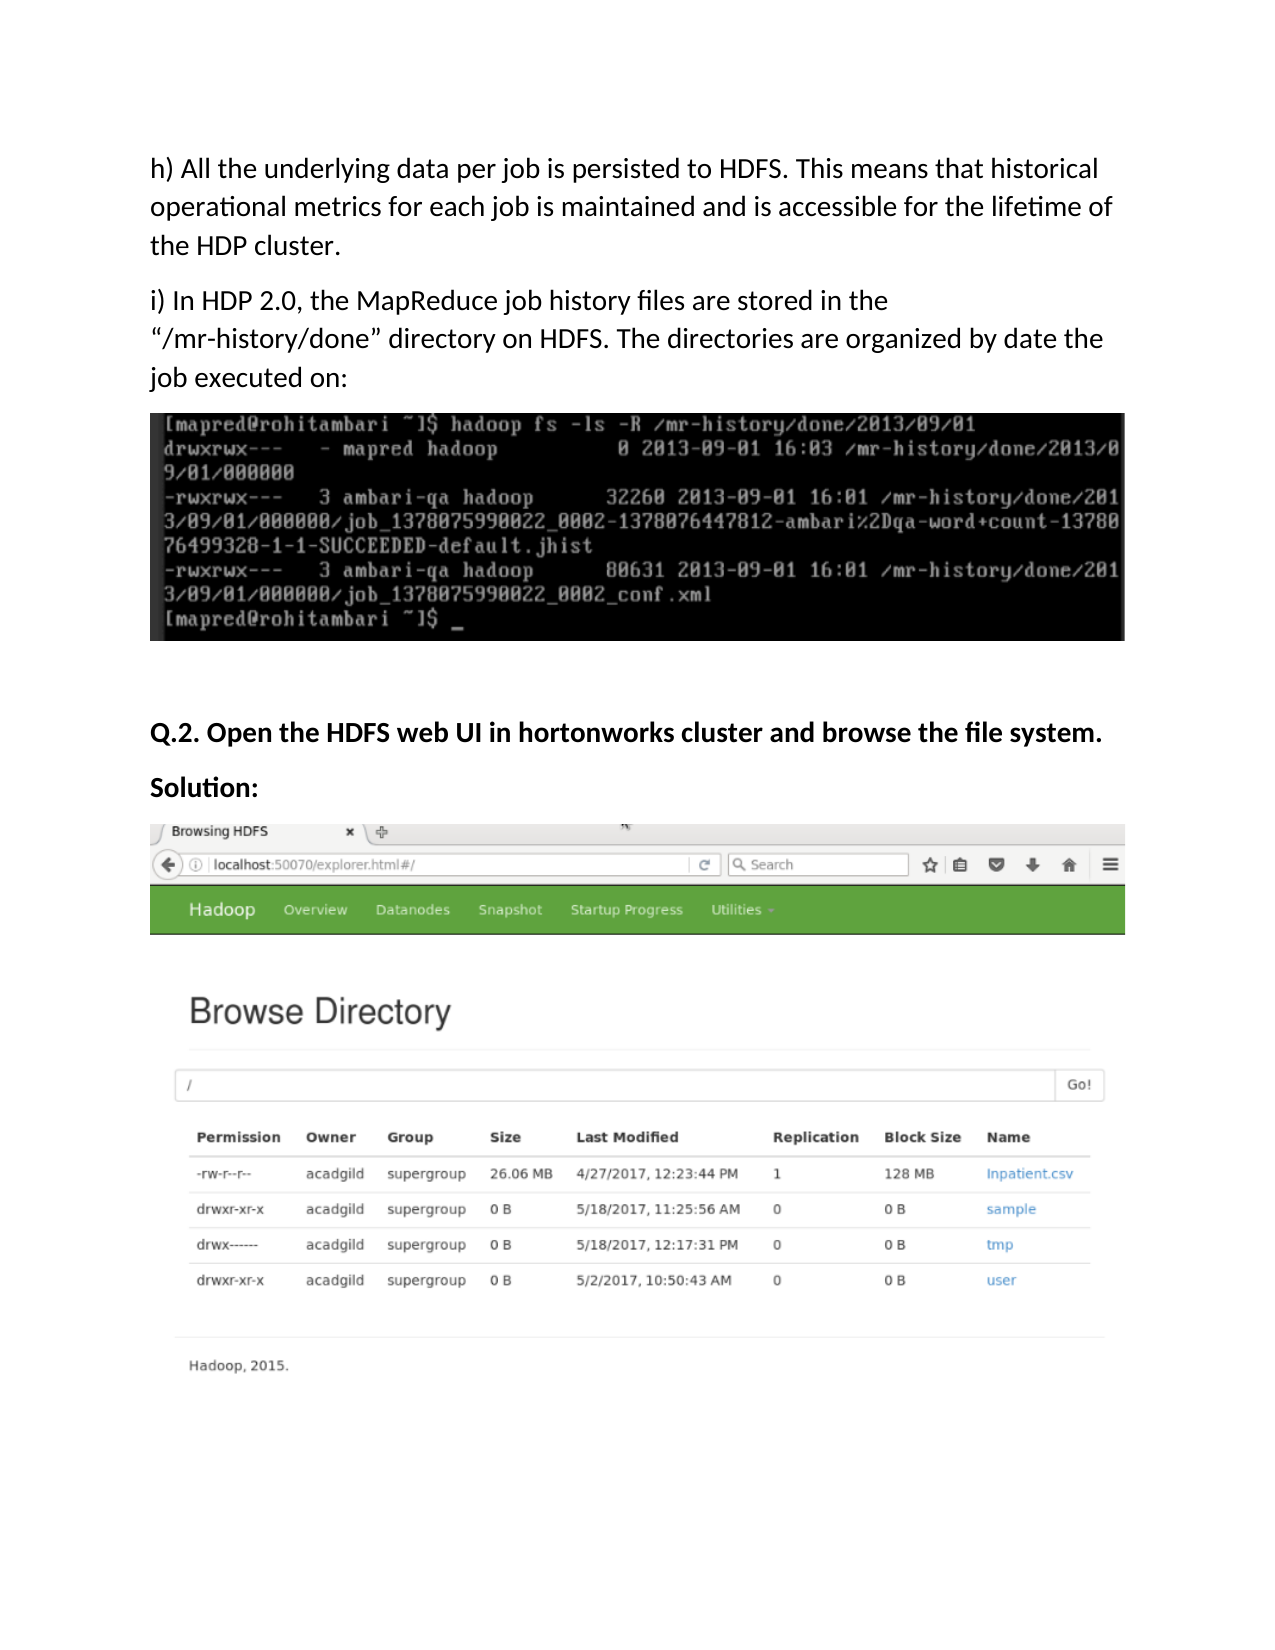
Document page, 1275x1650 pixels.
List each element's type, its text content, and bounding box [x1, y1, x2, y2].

picture [150, 413, 1125, 641]
text Q.2. Open the HDFS web UI in hortonworks cluster and browse the file system. [150, 714, 1125, 750]
text h) All the underlying data per job is persisted to HDFS. This means that historical operational metrics for each job is maintained and is accessible for the lifetime of the HDP cluster. [150, 150, 1125, 262]
text i) In HDP 2.0, the MapReduce job history files are stored in the “/mr-history/done” directory on HDFS. The directories are organized by date the job executed on: [150, 282, 1125, 394]
text Solution: [150, 769, 1125, 805]
picture [150, 824, 1125, 1481]
